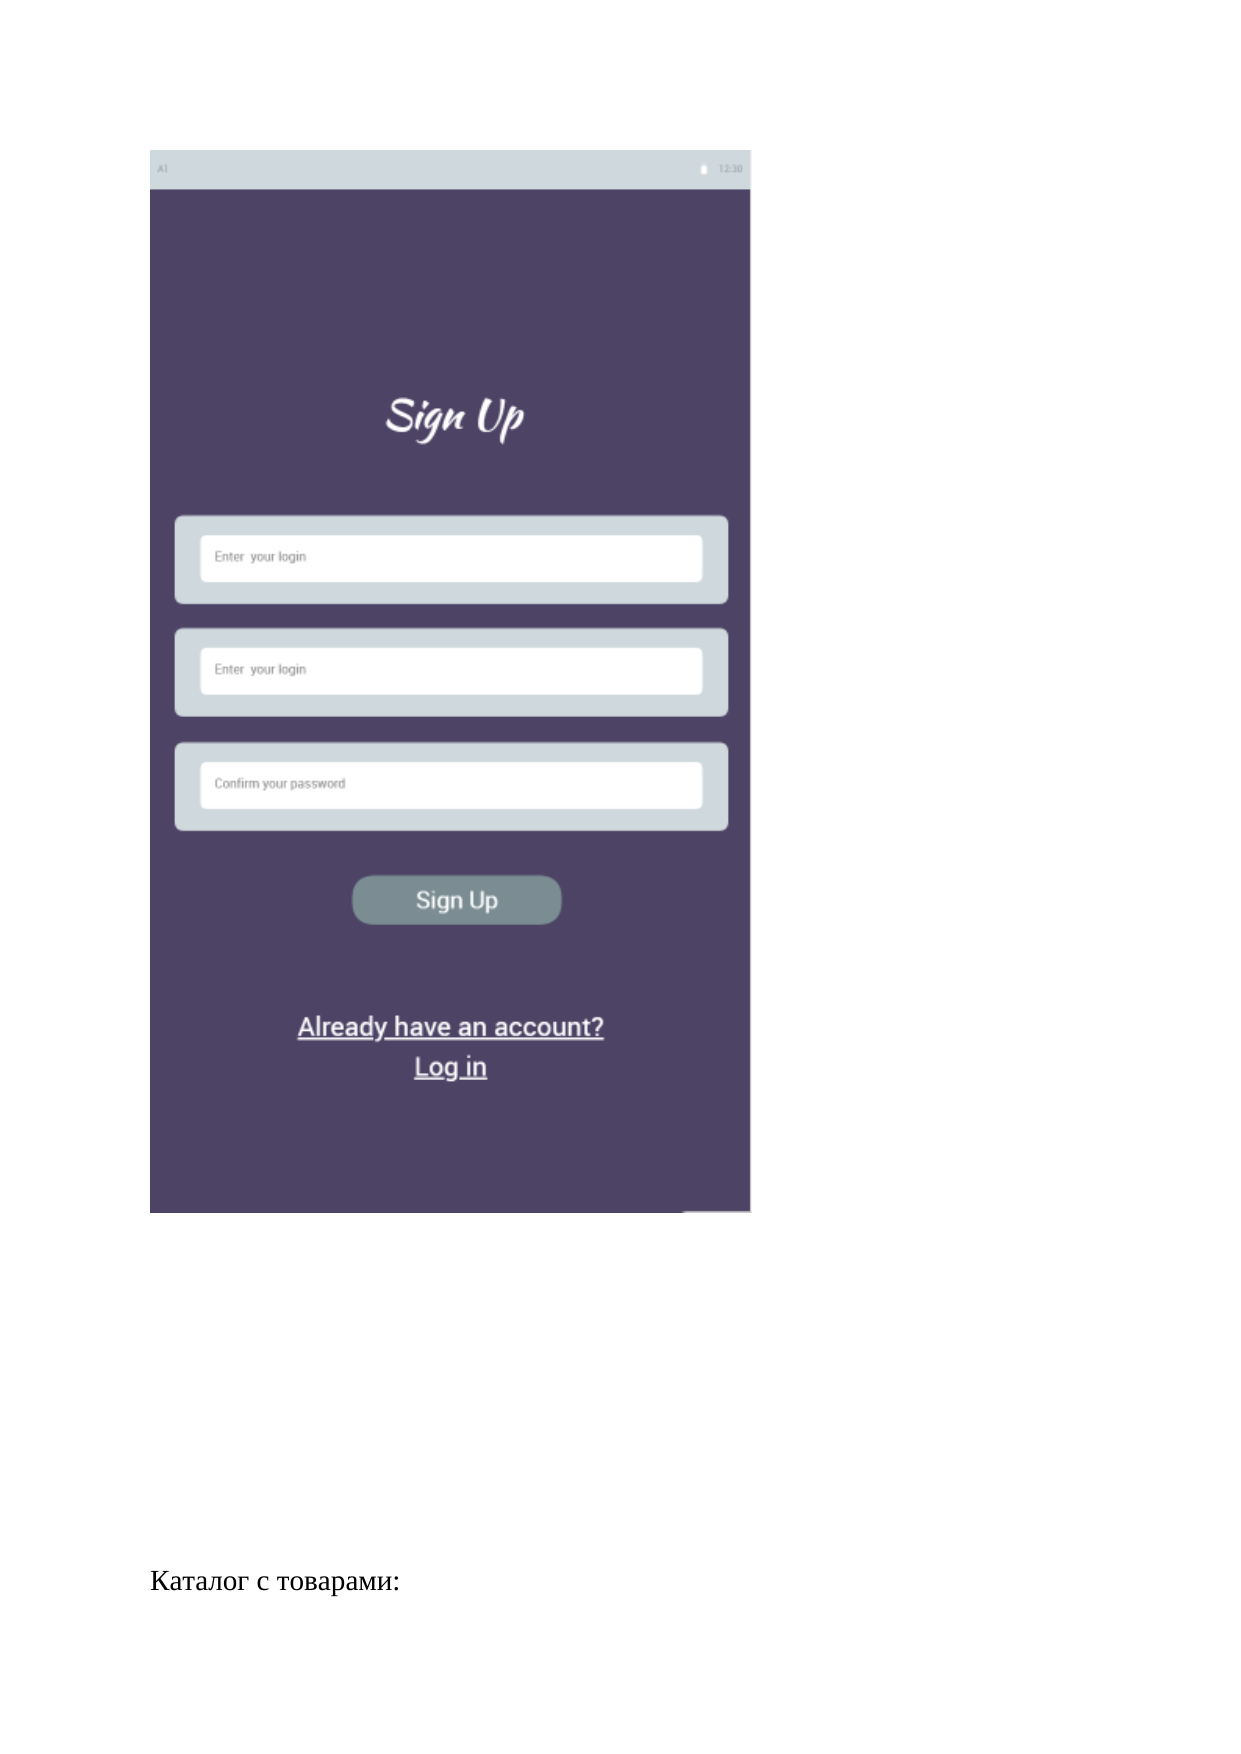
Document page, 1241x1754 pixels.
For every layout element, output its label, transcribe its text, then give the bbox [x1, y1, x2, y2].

text Каталог с товарами: [150, 1563, 1090, 1597]
picture [150, 150, 752, 1213]
